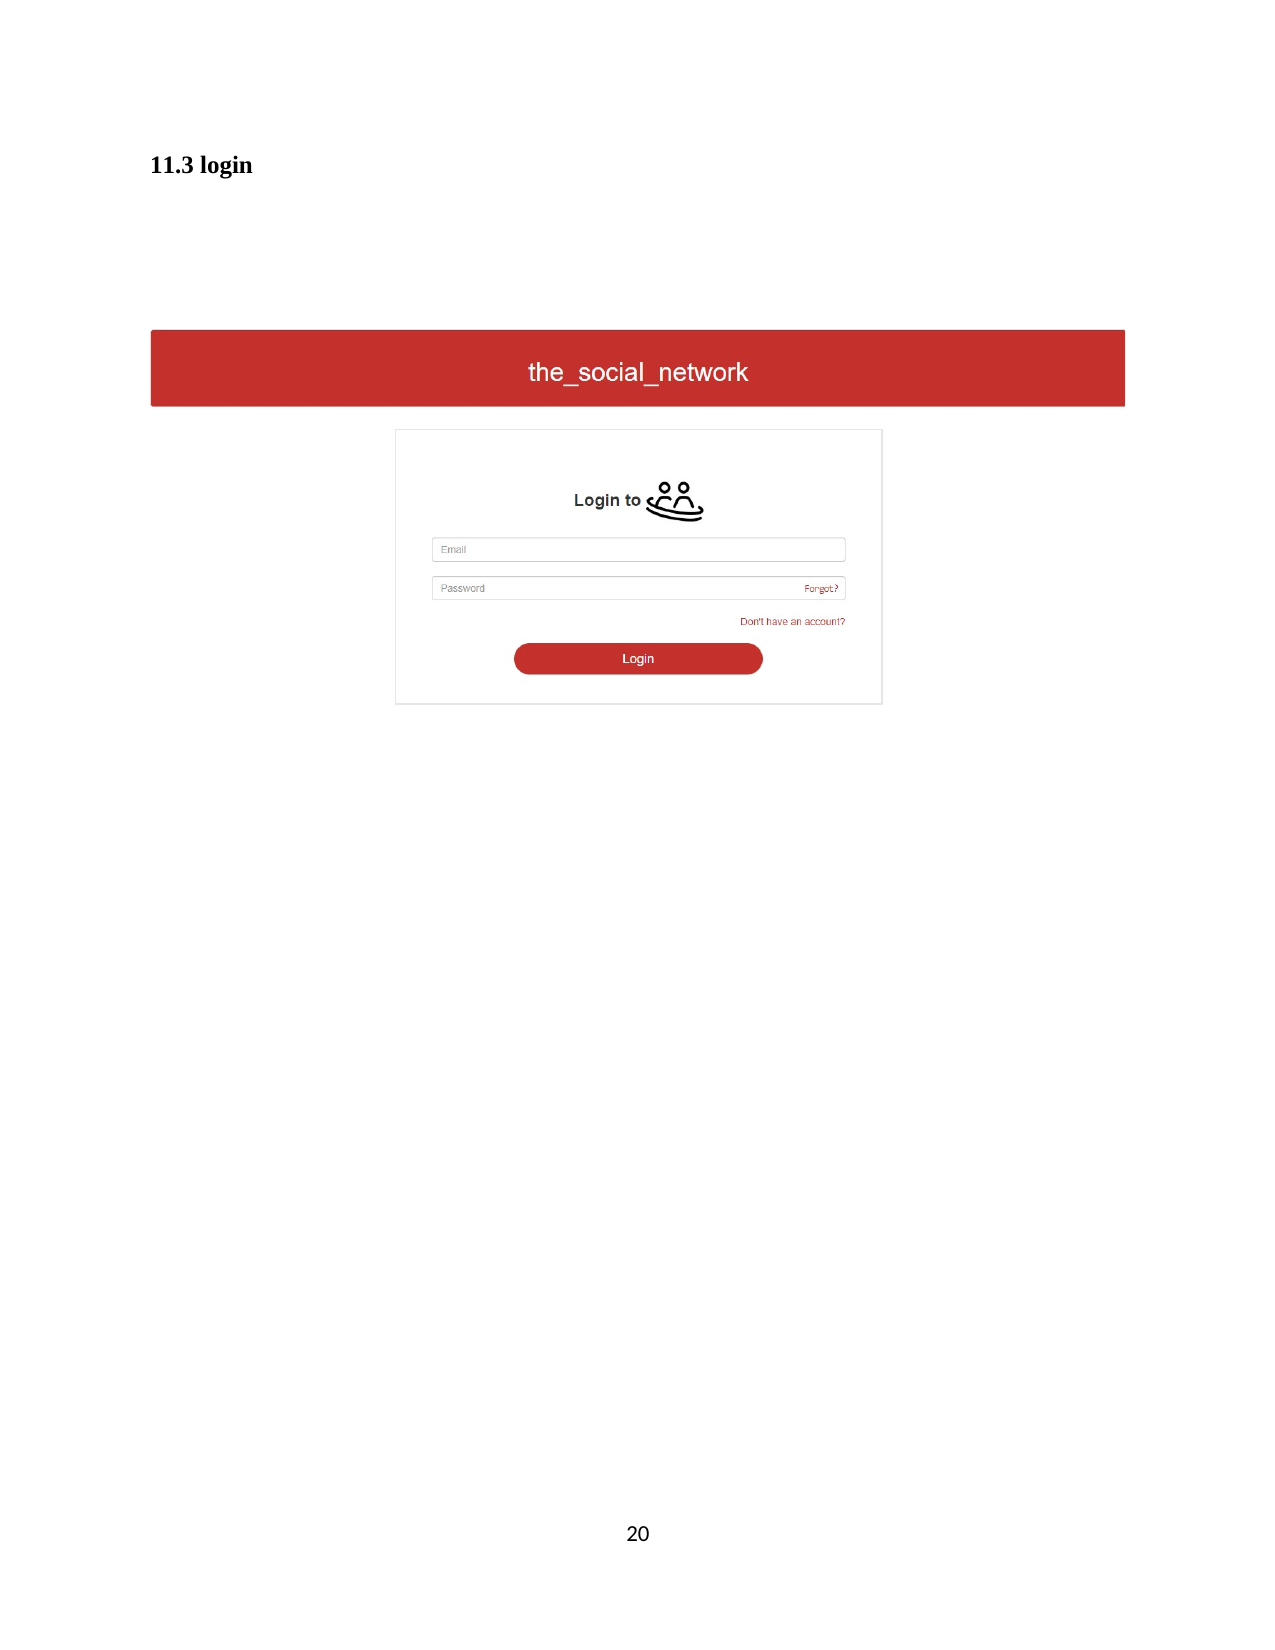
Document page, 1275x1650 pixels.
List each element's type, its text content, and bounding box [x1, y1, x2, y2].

text 11.3 login [150, 150, 1125, 179]
picture [150, 329, 1125, 878]
